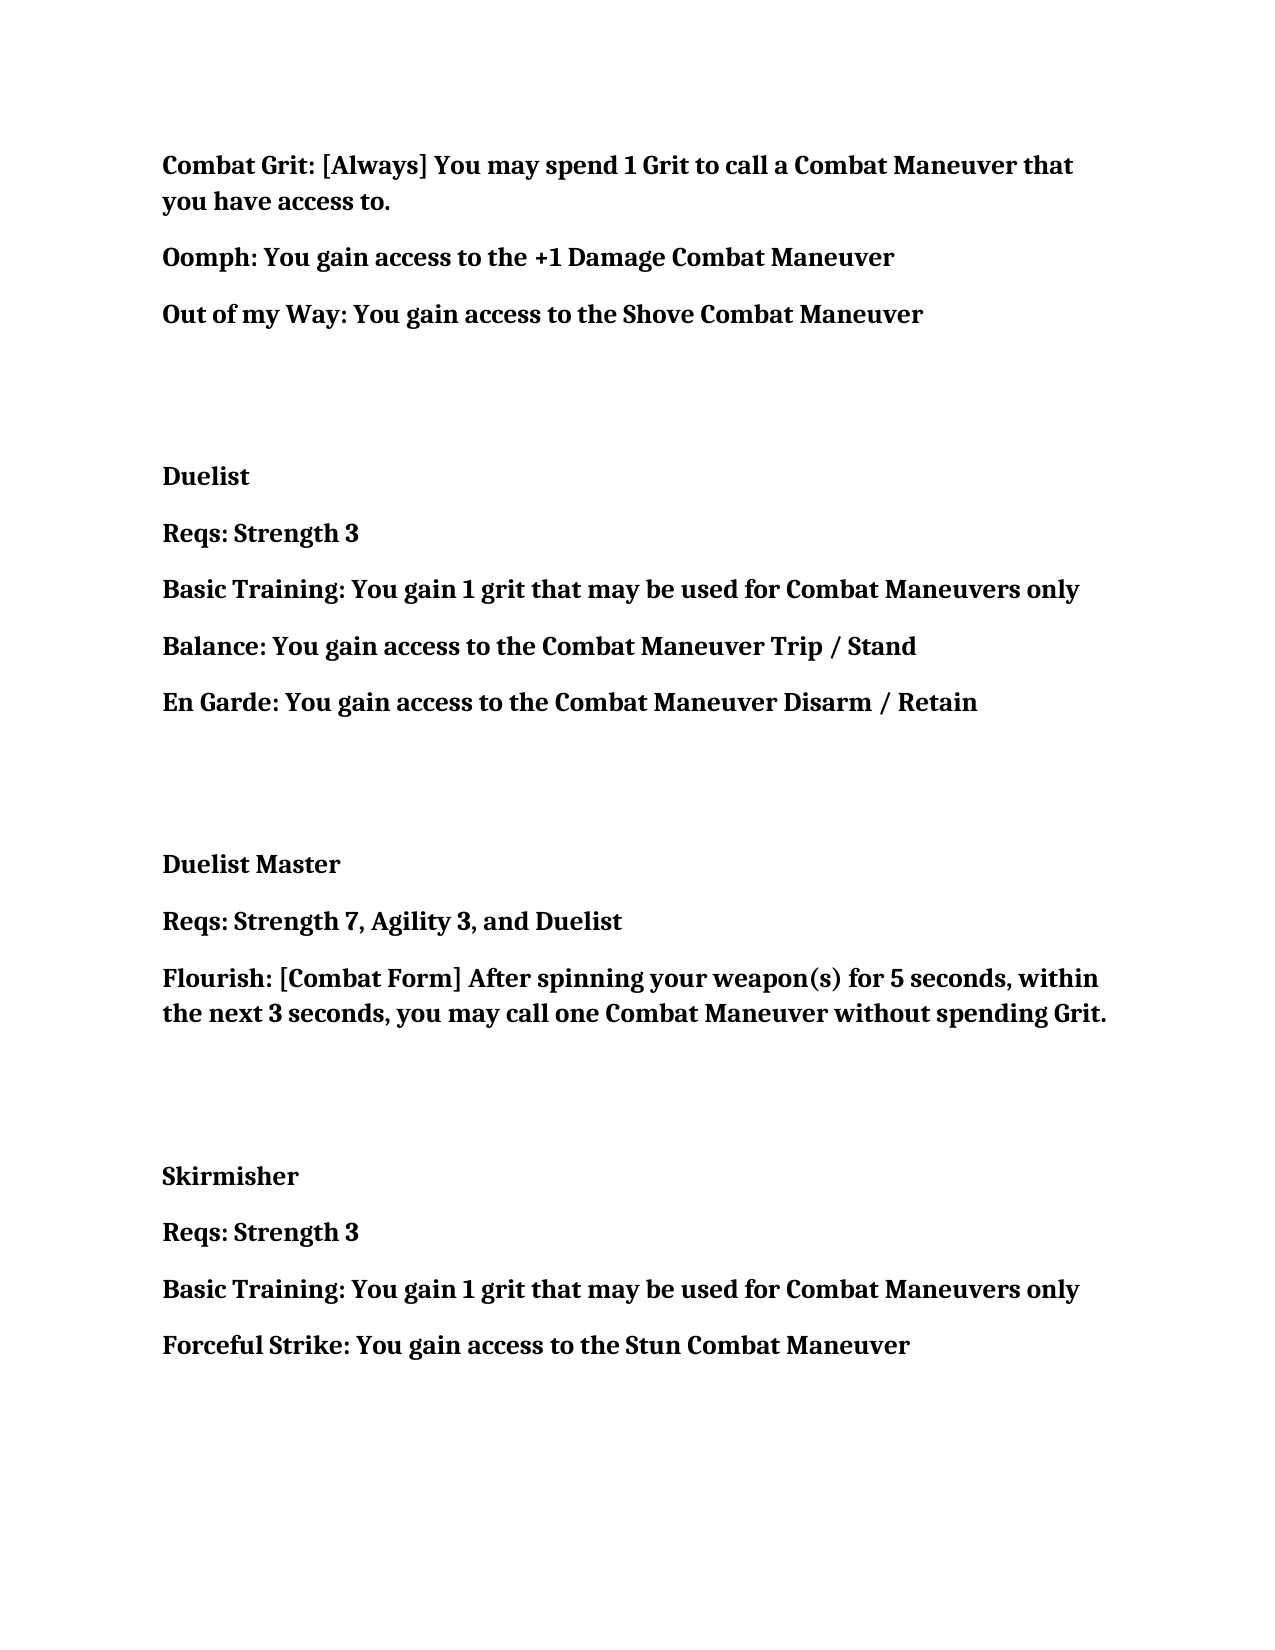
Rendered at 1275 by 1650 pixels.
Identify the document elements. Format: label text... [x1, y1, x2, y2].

subtitle Oomph: You gain access to the +1 Damage Combat Maneuver [162, 242, 1125, 273]
subtitle Out of my Way: You gain access to the Shove Combat Maneuver [162, 299, 1125, 330]
subtitle En Garde: You gain access to the Combat Maneuver Disarm / Retain [162, 687, 1125, 718]
subtitle Flourish: [Combat Form] After spinning your weapon(s) for 5 seconds, within the next 3 seconds, you may call one Combat Maneuver without spending Grit. [162, 963, 1125, 1029]
subtitle Skirmisher [162, 1161, 1125, 1192]
subtitle Combat Grit: [Always] You may spend 1 Grit to call a Combat Maneuver that you have access to. [162, 150, 1125, 217]
subtitle Balance: You gain access to the Combat Maneuver Trip / Stand [162, 631, 1125, 662]
subtitle Reqs: Strength 7, Agility 3, and Duelist [162, 906, 1125, 937]
subtitle Duelist [162, 461, 1125, 492]
subtitle Basic Training: You gain 1 grit that may be used for Combat Maneuvers only [162, 1274, 1125, 1305]
subtitle Forceful Strike: You gain access to the Stun Combat Maneuver [162, 1330, 1125, 1361]
subtitle Duelist Master [162, 849, 1125, 881]
subtitle Reqs: Strength 3 [162, 518, 1125, 549]
subtitle Reqs: Strength 3 [162, 1217, 1125, 1248]
subtitle Basic Training: You gain 1 grit that may be used for Combat Maneuvers only [162, 574, 1125, 605]
